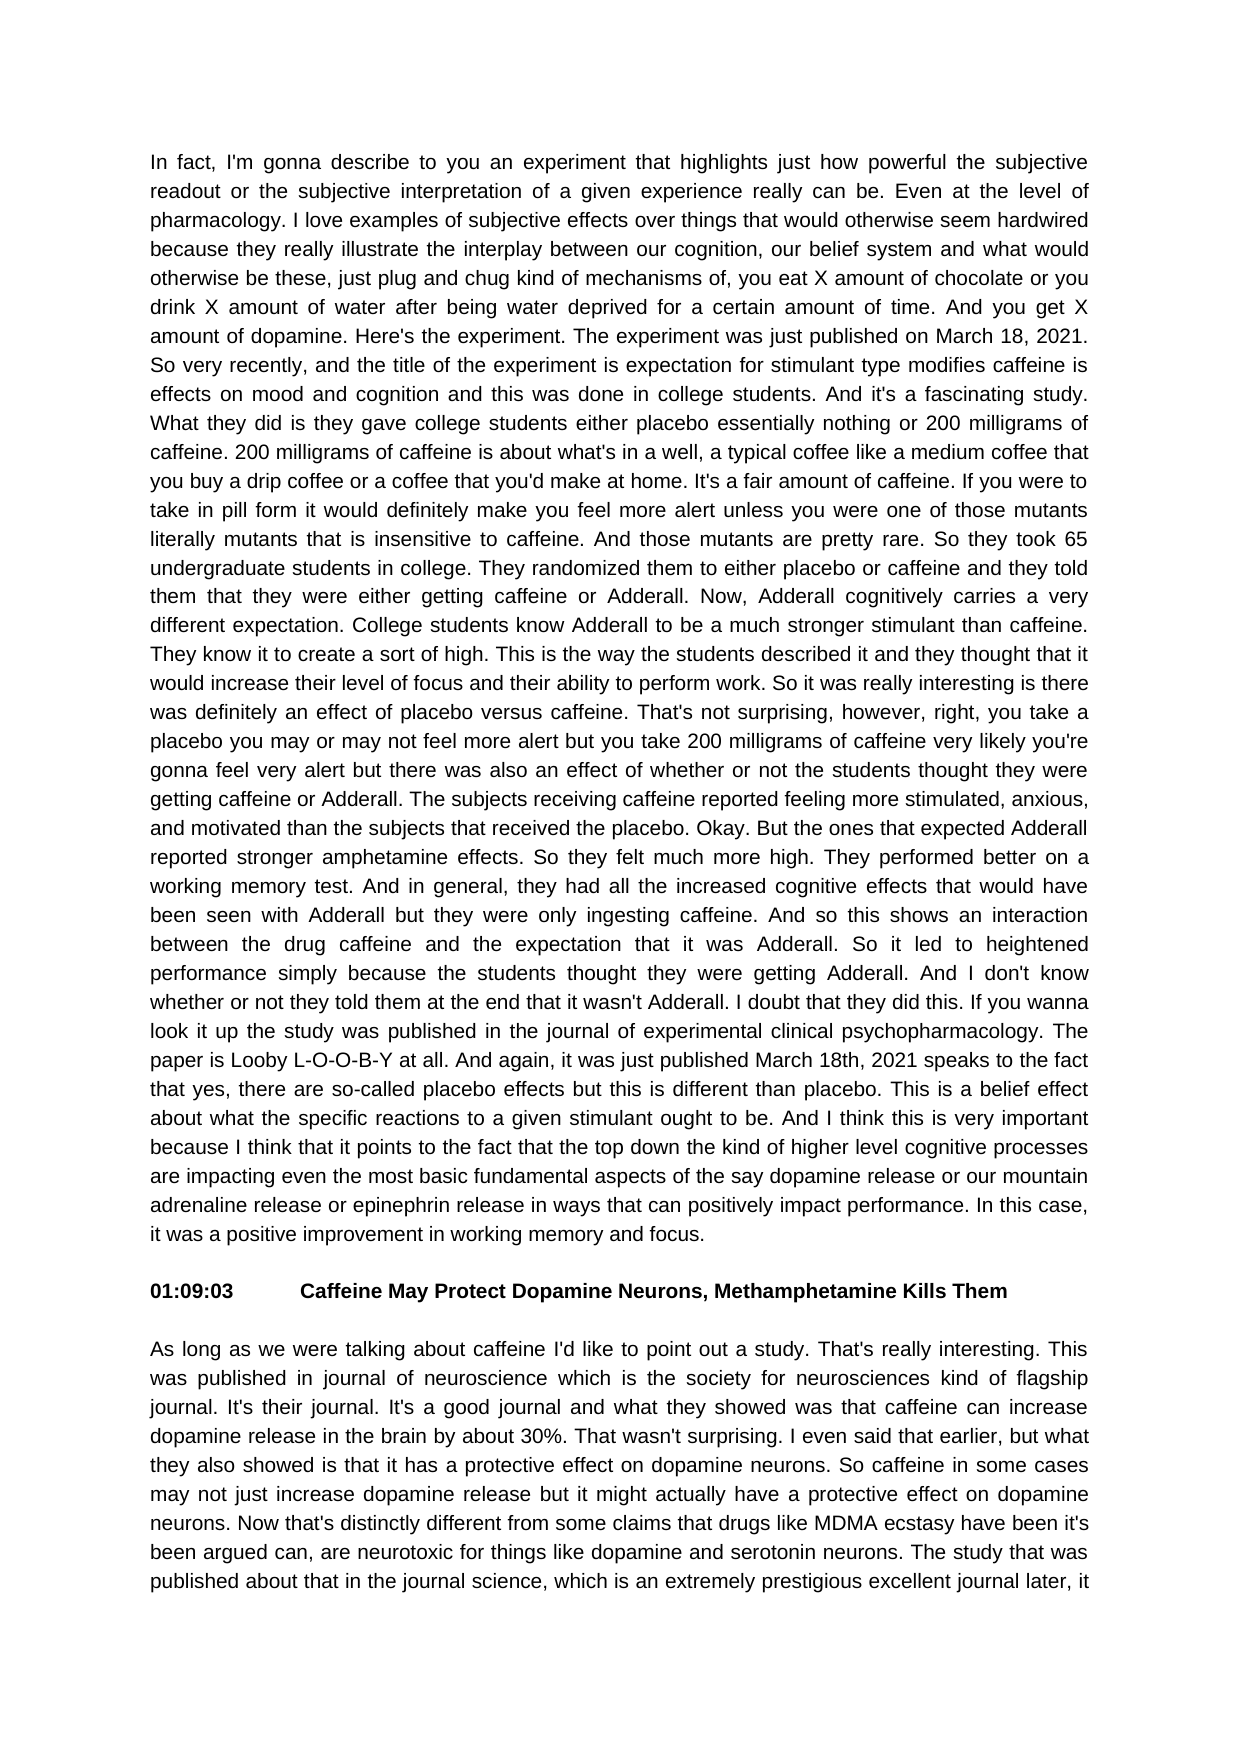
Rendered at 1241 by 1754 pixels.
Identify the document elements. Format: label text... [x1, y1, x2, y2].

text 01:09:03 Caffeine May Protect Dopamine Neurons, Methamphetamine Kills Them [150, 1279, 1090, 1303]
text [150, 1337, 1090, 1593]
text In fact, I'm gonna describe to you an experiment that highlights just how powerful the subjective readout or the subjective interpretation of a given experience really can be. Even at the level of pharmacology. I love examples of subjective effects over things that would otherwise seem hardwired because they really illustrate the interplay between our cognition, our belief system and what would otherwise be these, just plug and chug kind of mechanisms of, you eat X amount of chocolate or you drink X amount of water after being water deprived for a certain amount of time. And you get X amount of dopamine. Here's the experiment. The experiment was just published on March 18, 2021. So very recently, and the title of the experiment is expectation for stimulant type modifies caffeine is effects on mood and cognition and this was done in college students. And it's a fascinating study. What they did is they gave college students either placebo essentially nothing or 200 milligrams of caffeine. 200 milligrams of caffeine is about what's in a well, a typical coffee like a medium coffee that you buy a drip coffee or a coffee that you'd make at home. It's a fair amount of caffeine. If you were to take in pill form it would definitely make you feel more alert unless you were one of those mutants literally mutants that is insensitive to caffeine. And those mutants are pretty rare. So they took 65 undergraduate students in college. They randomized them to either placebo or caffeine and they told them that they were either getting caffeine or Adderall. Now, Adderall cognitively carries a very different expectation. College students know Adderall to be a much stronger stimulant than caffeine. They know it to create a sort of high. This is the way the students described it and they thought that it would increase their level of focus and their ability to perform work. So it was really interesting is there was definitely an effect of placebo versus caffeine. That's not surprising, however, right, you take a placebo you may or may not feel more alert but you take 200 milligrams of caffeine very likely you're gonna feel very alert but there was also an effect of whether or not the students thought they were getting caffeine or Adderall. The subjects receiving caffeine reported feeling more stimulated, anxious, and motivated than the subjects that received the placebo. Okay. But the ones that expected Adderall reported stronger amphetamine effects. So they felt much more high. They performed better on a working memory test. And in general, they had all the increased cognitive effects that would have been seen with Adderall but they were only ingesting caffeine. And so this shows an interaction between the drug caffeine and the expectation that it was Adderall. So it led to heightened performance simply because the students thought they were getting Adderall. And I don't know whether or not they told them at the end that it wasn't Adderall. I doubt that they did this. If you wanna look it up the study was published in the journal of experimental clinical psychopharmacology. The paper is Looby L-O-O-B-Y at all. And again, it was just published March 18th, 2021 speaks to the fact that yes, there are so-called placebo effects but this is different than placebo. This is a belief effect about what the specific reactions to a given stimulant ought to be. And I think this is very important because I think that it points to the fact that the top down the kind of higher level cognitive processes are impacting even the most basic fundamental aspects of the say dopamine release or our mountain adrenaline release or epinephrin release in ways that can positively impact performance. In this case, it was a positive improvement in working memory and focus. [150, 150, 1090, 1245]
